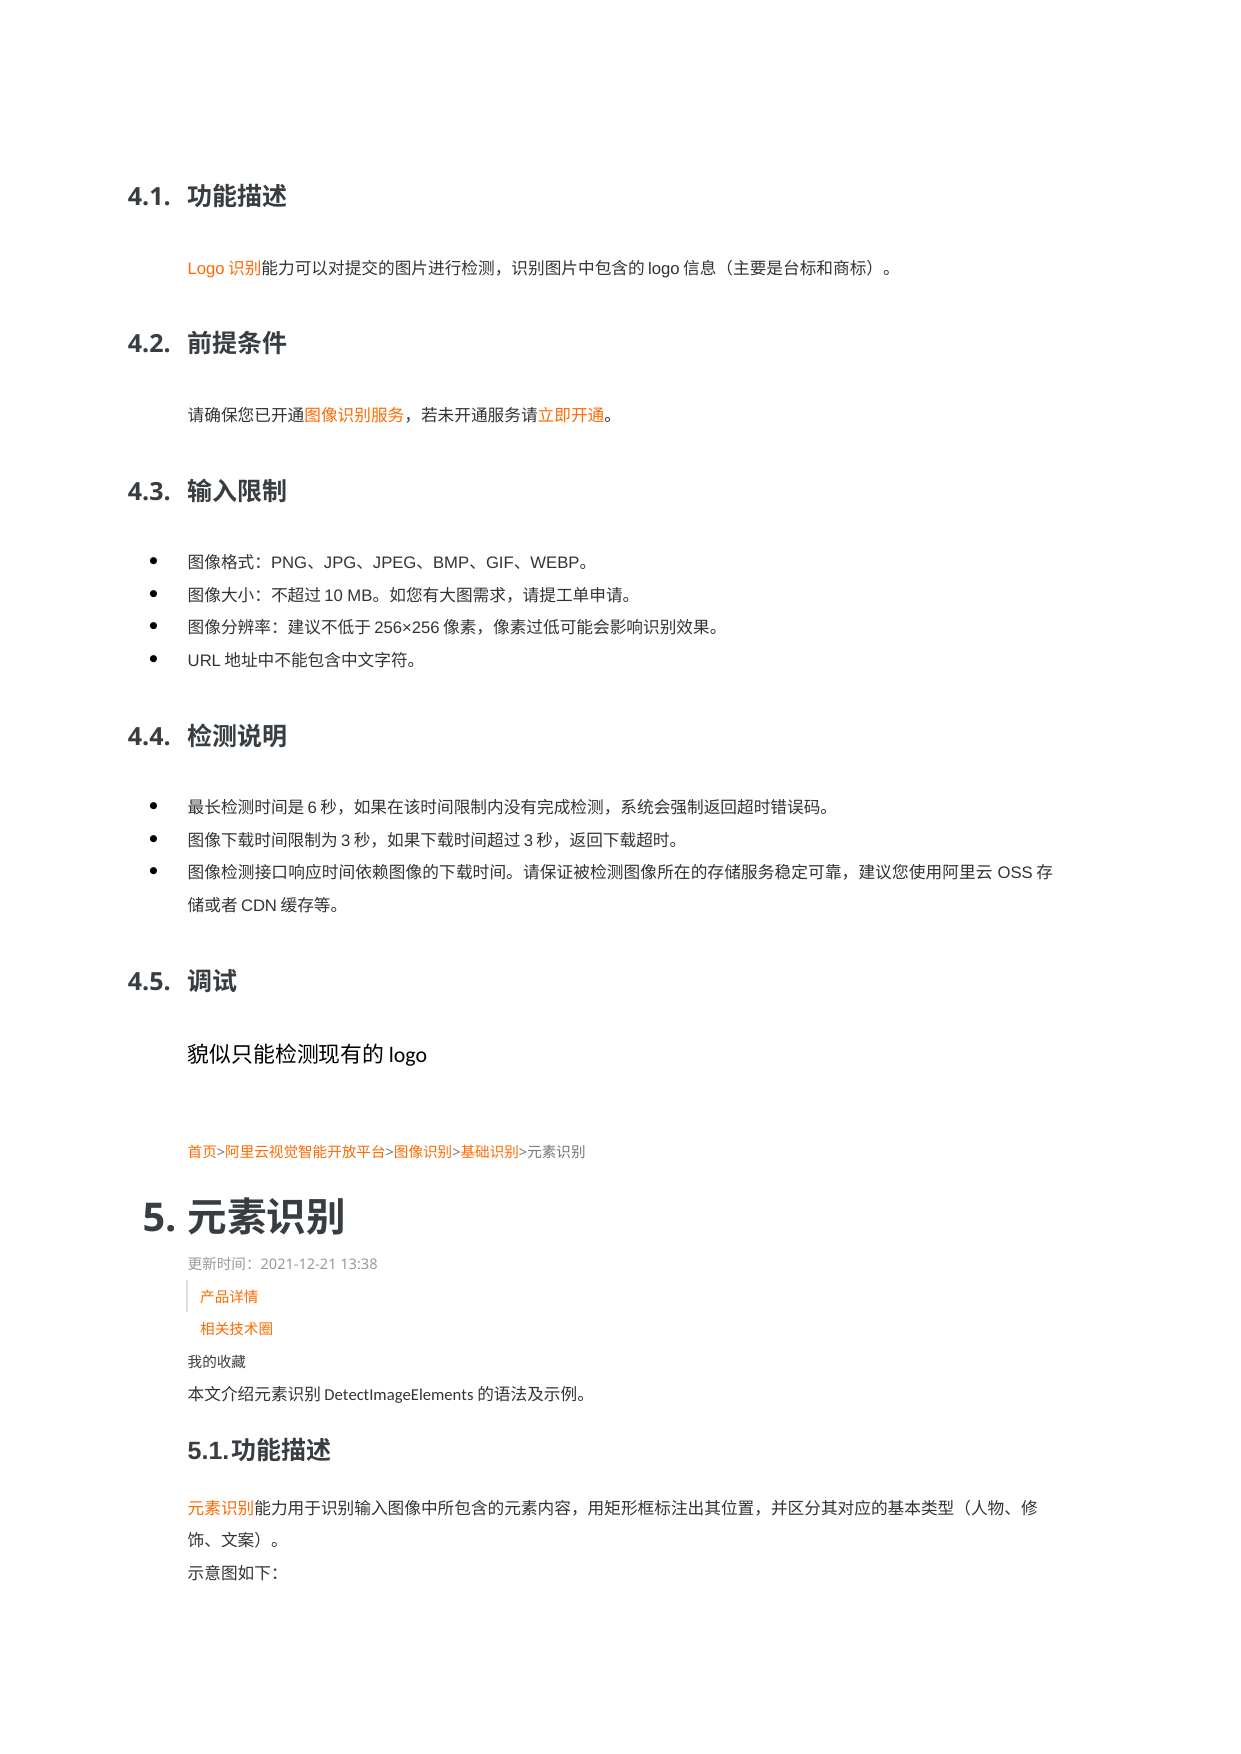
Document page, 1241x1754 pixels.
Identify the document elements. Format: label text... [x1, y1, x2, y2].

subtitle 调试 [128, 947, 1053, 1012]
list 图像格式：PNG、JPG、JPEG、BMP、GIF、WEBP。 [150, 547, 1053, 579]
list 图像检测接口响应时间依赖图像的下载时间。请保证被检测图像所在的存储服务稳定可靠，建议您使用阿里云OSS存储或者CDN缓存等。 [150, 857, 1053, 922]
list 图像分辨率：建议不低于256×256像素，像素过低可能会影响识别效果。 [150, 612, 1053, 644]
list URL地址中不能包含中文字符。 [150, 644, 1053, 677]
text 请确保您已开通图像识别服务，若未开通服务请立即开通。 [187, 399, 1053, 432]
subtitle 输入限制 [128, 457, 1053, 522]
text 貌似只能检测现有的logo [187, 1037, 1053, 1069]
list 最长检测时间是6秒，如果在该时间限制内没有完成检测，系统会强制返回超时错误码。 [150, 792, 1053, 824]
subtitle 功能描述 [128, 162, 1053, 227]
subtitle 功能描述 [187, 1434, 1053, 1467]
text 更新时间：2021-12-21 13:38 [187, 1247, 1053, 1279]
list 图像下载时间限制为3秒，如果下载时间超过3秒，返回下载超时。 [150, 824, 1053, 857]
text 示意图如下： [187, 1557, 1053, 1589]
text 我的收藏 [187, 1344, 1053, 1377]
text 本文介绍元素识别DetectImageElements的语法及示例。 [187, 1377, 1053, 1409]
text 相关技术圈 [200, 1312, 1053, 1344]
text 首页>阿里云视觉智能开放平台>图像识别>基础识别>元素识别 [187, 1134, 1040, 1167]
subtitle 检测说明 [128, 702, 1053, 767]
text 产品详情 [186, 1279, 1053, 1312]
text Logo识别能力可以对提交的图片进行检测，识别图片中包含的logo信息（主要是台标和商标）。 [187, 252, 1053, 284]
subtitle 元素识别 [142, 1182, 1053, 1247]
text 元素识别能力用于识别输入图像中所包含的元素内容，用矩形框标注出其位置，并区分其对应的基本类型（人物、修饰、文案）。 [187, 1492, 1053, 1557]
list 图像大小：不超过10 MB。如您有大图需求，请提工单申请。 [150, 579, 1053, 612]
subtitle 前提条件 [128, 309, 1053, 374]
